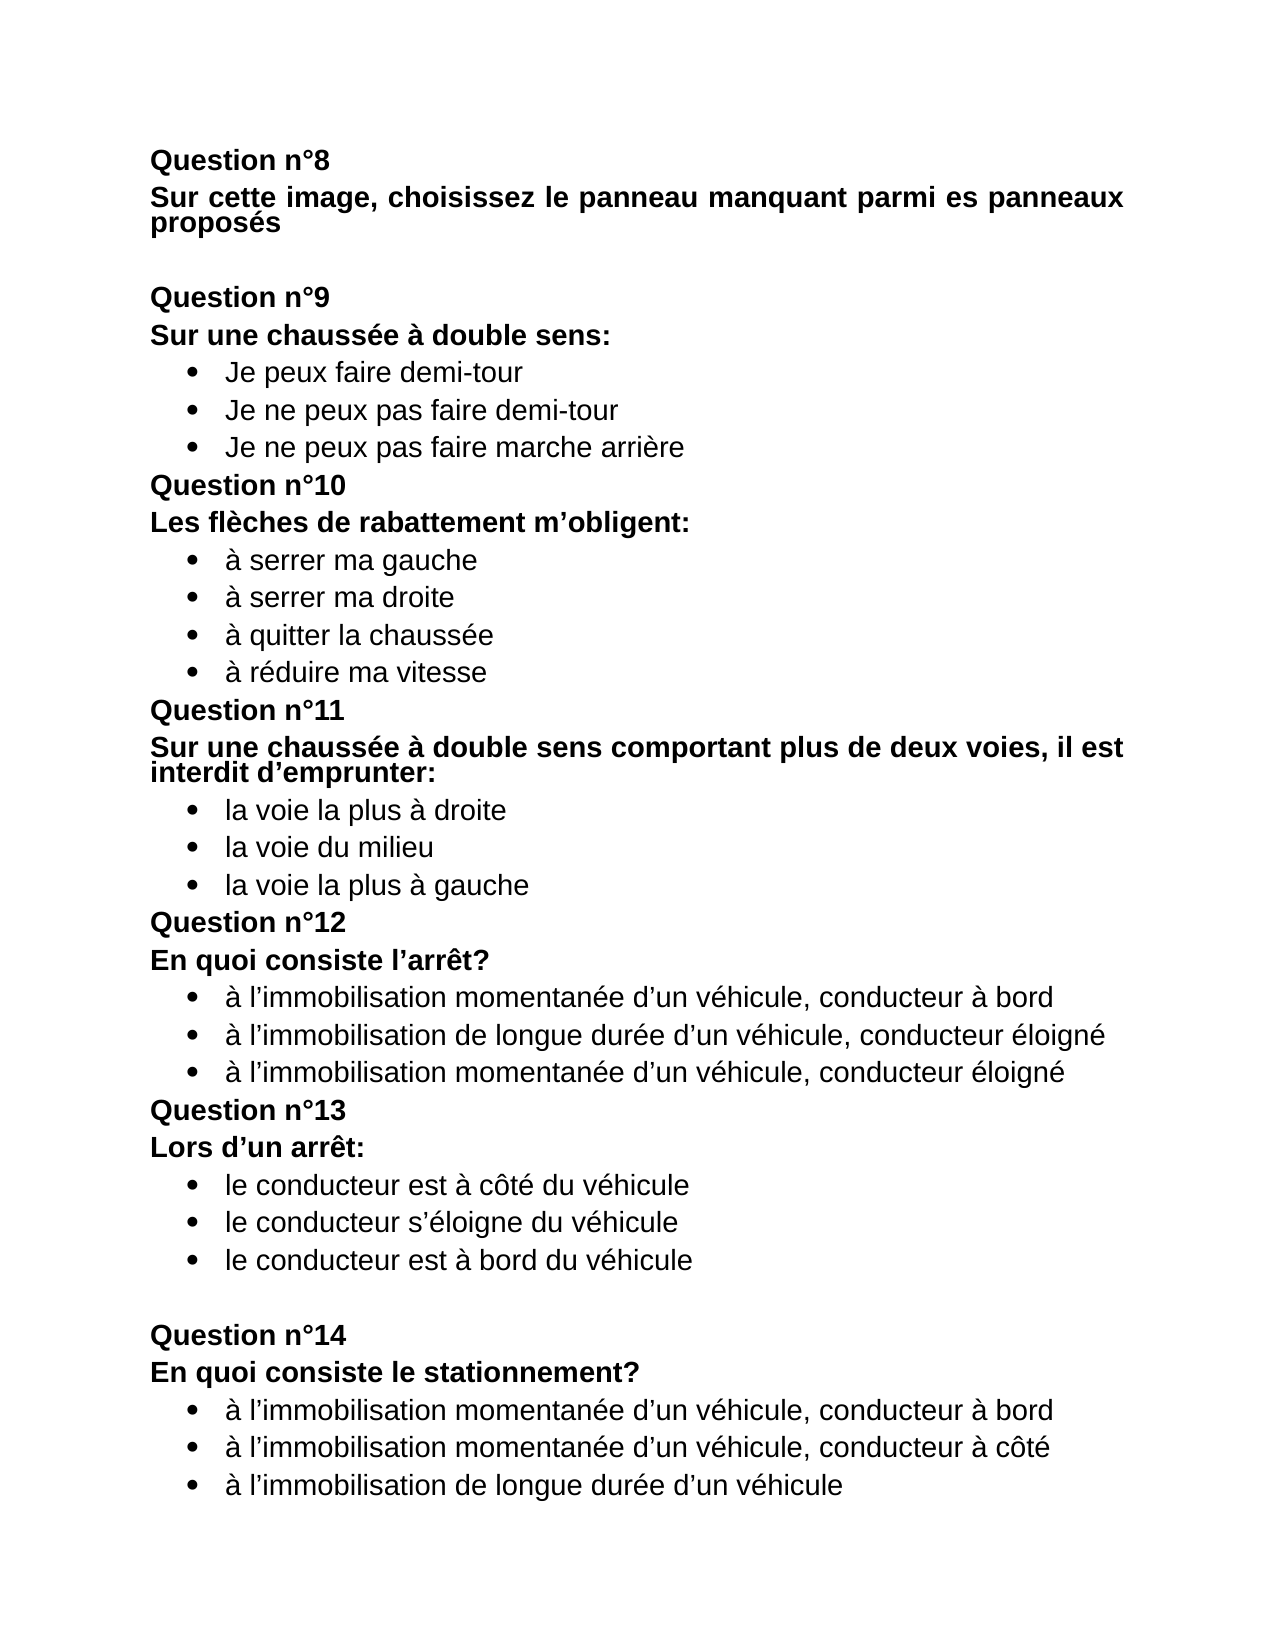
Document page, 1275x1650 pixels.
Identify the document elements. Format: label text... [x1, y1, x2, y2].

text Sur une chaussée à double sens: [150, 325, 1125, 350]
list à l’immobilisation momentanée d’un véhicule, conducteur éloigné [187, 1062, 1125, 1087]
list Je peux faire demi-tour [187, 362, 1125, 387]
list le conducteur est à côté du véhicule [187, 1175, 1125, 1200]
list Je ne peux pas faire demi-tour [187, 400, 1125, 425]
text Question n°14 [164, 1325, 1125, 1350]
text En quoi consiste l’arrêt? [150, 950, 1125, 975]
text Question n°13 [164, 1100, 1125, 1125]
text Question n°9 [164, 287, 1125, 312]
list à quitter la chaussée [187, 625, 1125, 650]
text En quoi consiste le stationnement? [150, 1362, 1125, 1387]
text Question n°8 [164, 150, 1125, 175]
list la voie la plus à gauche [187, 875, 1125, 900]
text Question n°11 [164, 700, 1125, 725]
list à l’immobilisation momentanée d’un véhicule, conducteur à bord [187, 1400, 1125, 1425]
text Sur une chaussée à double sens comportant plus de deux voies, il est interdit d’emprunter: [150, 737, 1125, 787]
list la voie la plus à droite [187, 800, 1125, 825]
list à réduire ma vitesse [187, 662, 1125, 687]
list à serrer ma gauche [187, 550, 1125, 575]
list Je ne peux pas faire marche arrière [187, 437, 1125, 462]
list à l’immobilisation de longue durée d’un véhicule, conducteur éloigné [187, 1025, 1125, 1050]
list le conducteur s’éloigne du véhicule [187, 1212, 1125, 1237]
list à l’immobilisation de longue durée d’un véhicule [187, 1475, 1125, 1500]
text Question n°12 [164, 912, 1125, 937]
list à l’immobilisation momentanée d’un véhicule, conducteur à côté [187, 1437, 1125, 1462]
text Sur cette image, choisissez le panneau manquant parmi es panneaux proposés [150, 187, 1125, 237]
list la voie du milieu [187, 837, 1125, 862]
text Lors d’un arrêt: [150, 1137, 1125, 1162]
text Les flèches de rabattement m’obligent: [150, 512, 1125, 537]
list le conducteur est à bord du véhicule [187, 1250, 1125, 1275]
list à l’immobilisation momentanée d’un véhicule, conducteur à bord [187, 987, 1125, 1012]
text Question n°10 [164, 475, 1125, 500]
list à serrer ma droite [187, 587, 1125, 612]
